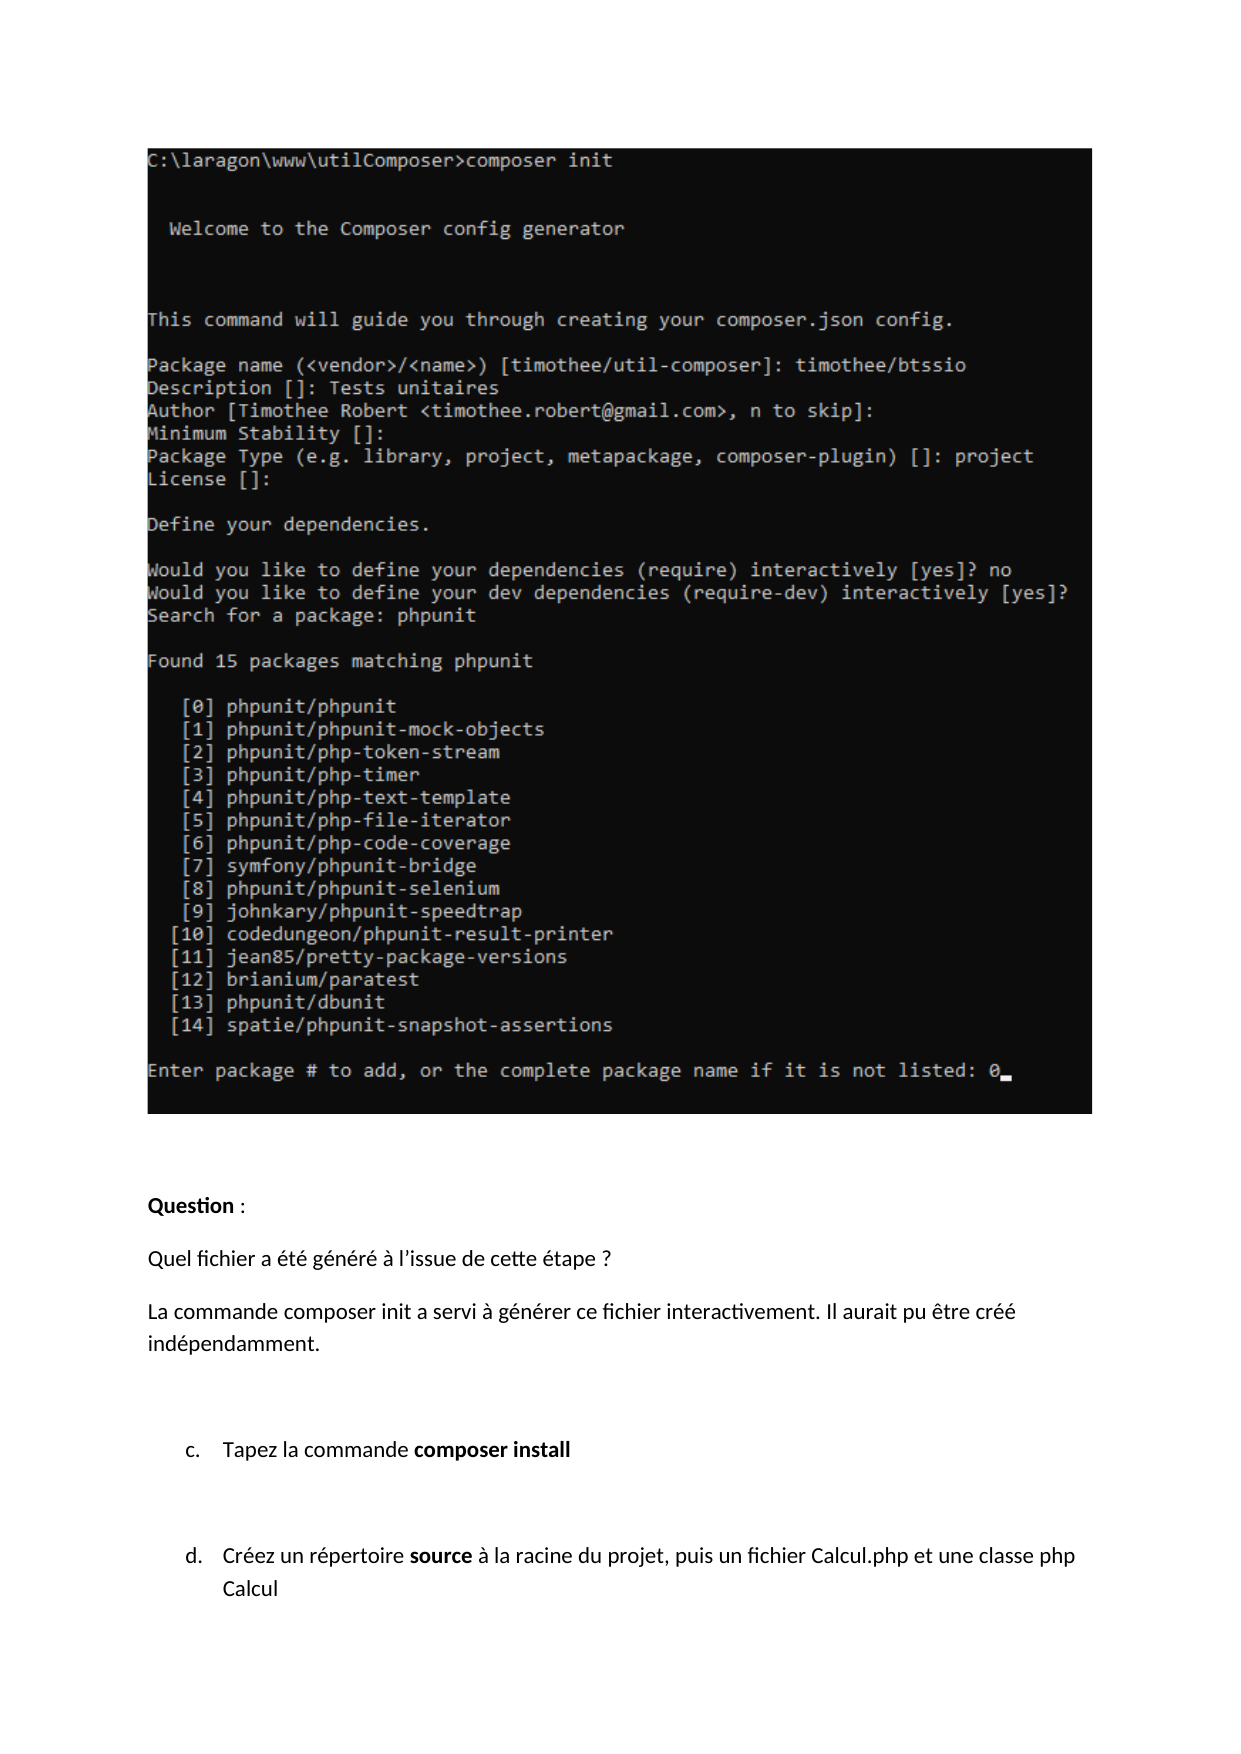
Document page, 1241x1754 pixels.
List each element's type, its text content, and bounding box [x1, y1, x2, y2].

list Tapez la commande composer install [185, 1436, 1093, 1463]
text La commande composer init a servi à générer ce fichier interactivement. Il aurait pu être créé indépendamment. [148, 1297, 1093, 1357]
list Créez un répertoire source à la racine du projet, puis un fichier Calcul.php et une classe php Calcul [185, 1542, 1093, 1602]
text Question : [148, 1191, 1093, 1219]
text Quel fichier a été généré à l’issue de cette étape ? [148, 1244, 1093, 1272]
picture [147, 147, 1093, 1114]
